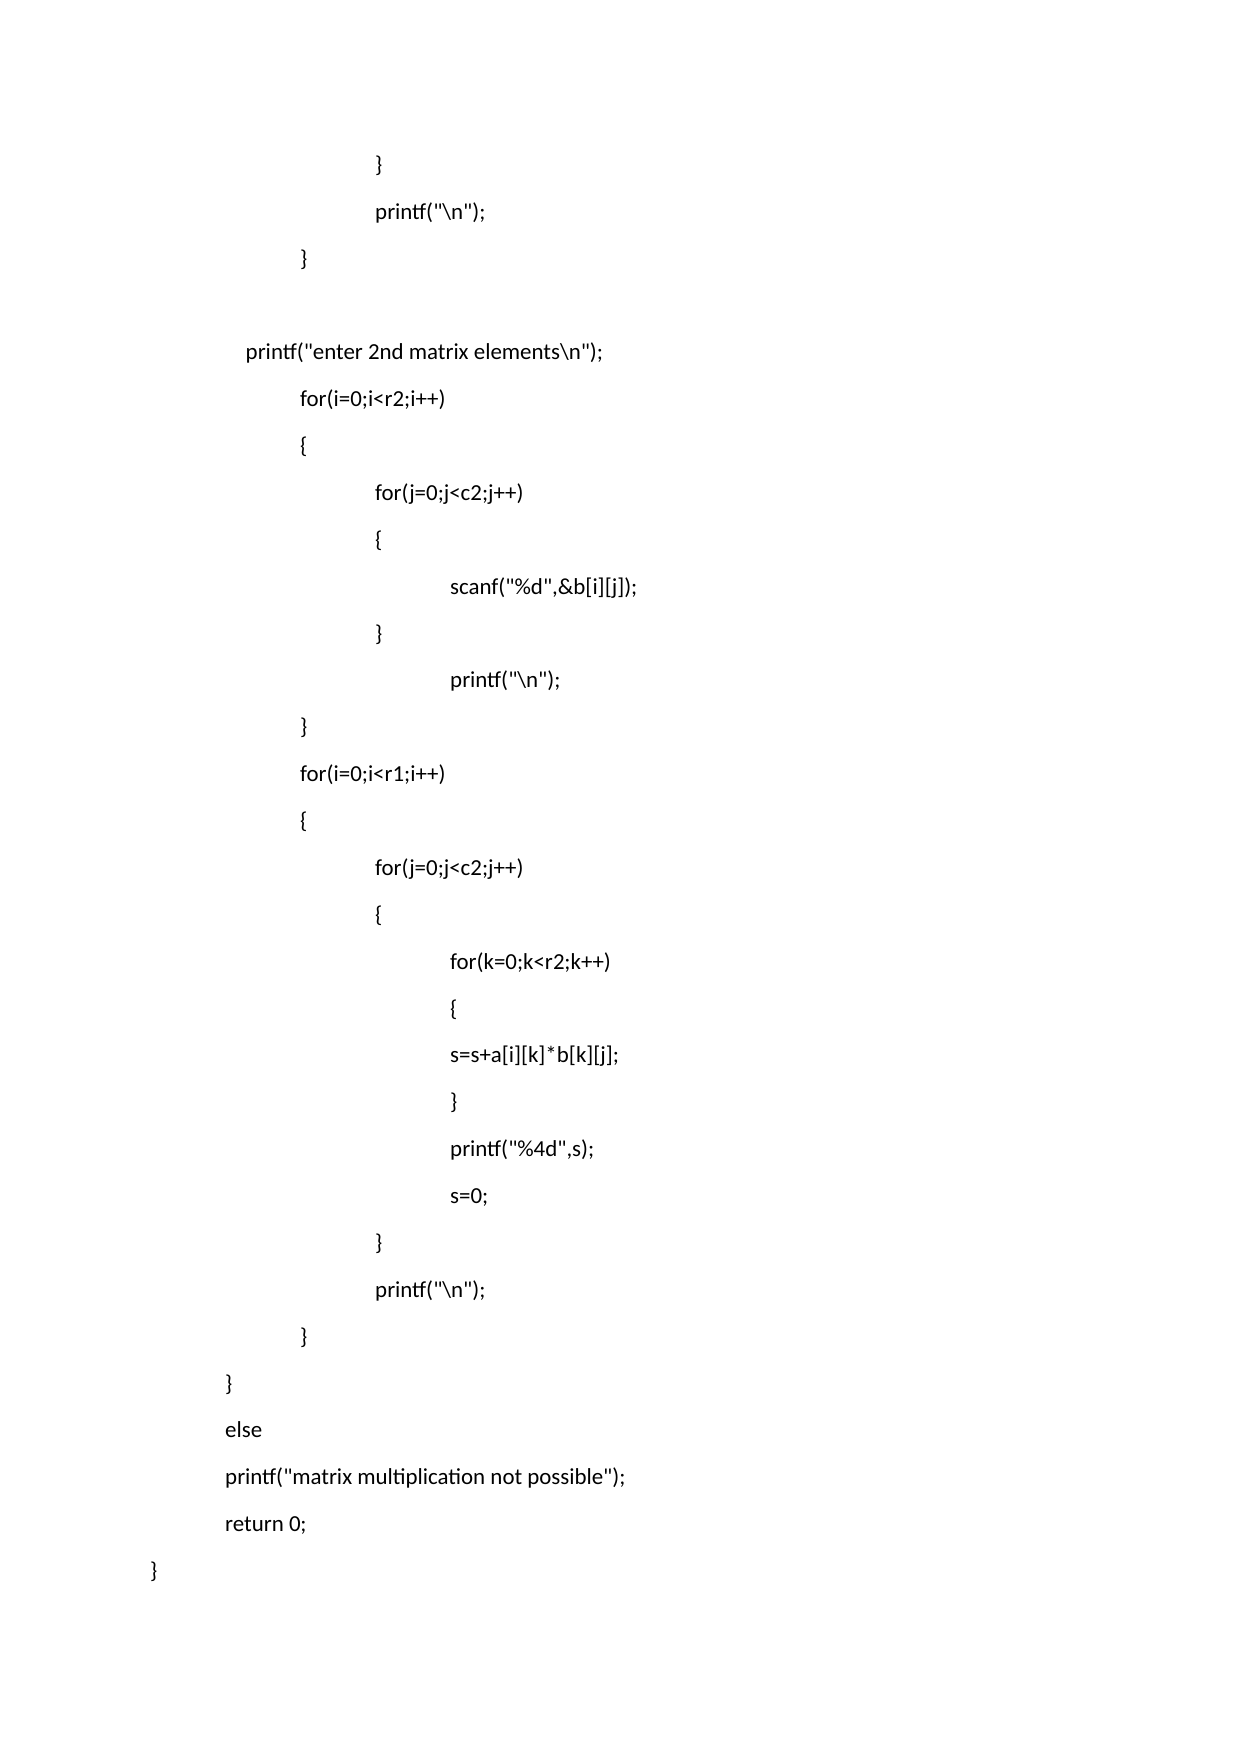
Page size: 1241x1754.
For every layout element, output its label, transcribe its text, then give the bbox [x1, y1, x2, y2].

text } [150, 244, 1090, 272]
text scanf("%d",&b[i][j]); [150, 572, 1090, 600]
text printf("\n"); [150, 1275, 1090, 1303]
text s=s+a[i][k]*b[k][j]; [150, 1041, 1090, 1069]
text printf("matrix multiplication not possible"); [150, 1462, 1090, 1491]
text } [150, 1087, 1090, 1116]
text for(j=0;j<c2;j++) [150, 853, 1090, 881]
text } [150, 1228, 1090, 1256]
text else [150, 1416, 1090, 1444]
text for(i=0;i<r2;i++) [150, 384, 1090, 412]
text { [150, 994, 1090, 1022]
text printf("\n"); [150, 666, 1090, 694]
text } [150, 712, 1090, 741]
text for(k=0;k<r2;k++) [150, 947, 1090, 975]
text } [150, 150, 1090, 178]
text { [150, 900, 1090, 928]
text printf("%4d",s); [150, 1134, 1090, 1162]
text for(j=0;j<c2;j++) [150, 478, 1090, 506]
text } [150, 1322, 1090, 1350]
text for(i=0;i<r1;i++) [150, 759, 1090, 787]
text printf("enter 2nd matrix elements\n"); [150, 337, 1090, 366]
text { [150, 431, 1090, 459]
text } [150, 1556, 1090, 1584]
text { [150, 525, 1090, 553]
text printf("\n"); [150, 197, 1090, 225]
text } [150, 619, 1090, 647]
text s=0; [150, 1181, 1090, 1209]
text } [150, 1369, 1090, 1397]
text { [150, 806, 1090, 834]
text return 0; [150, 1509, 1090, 1537]
